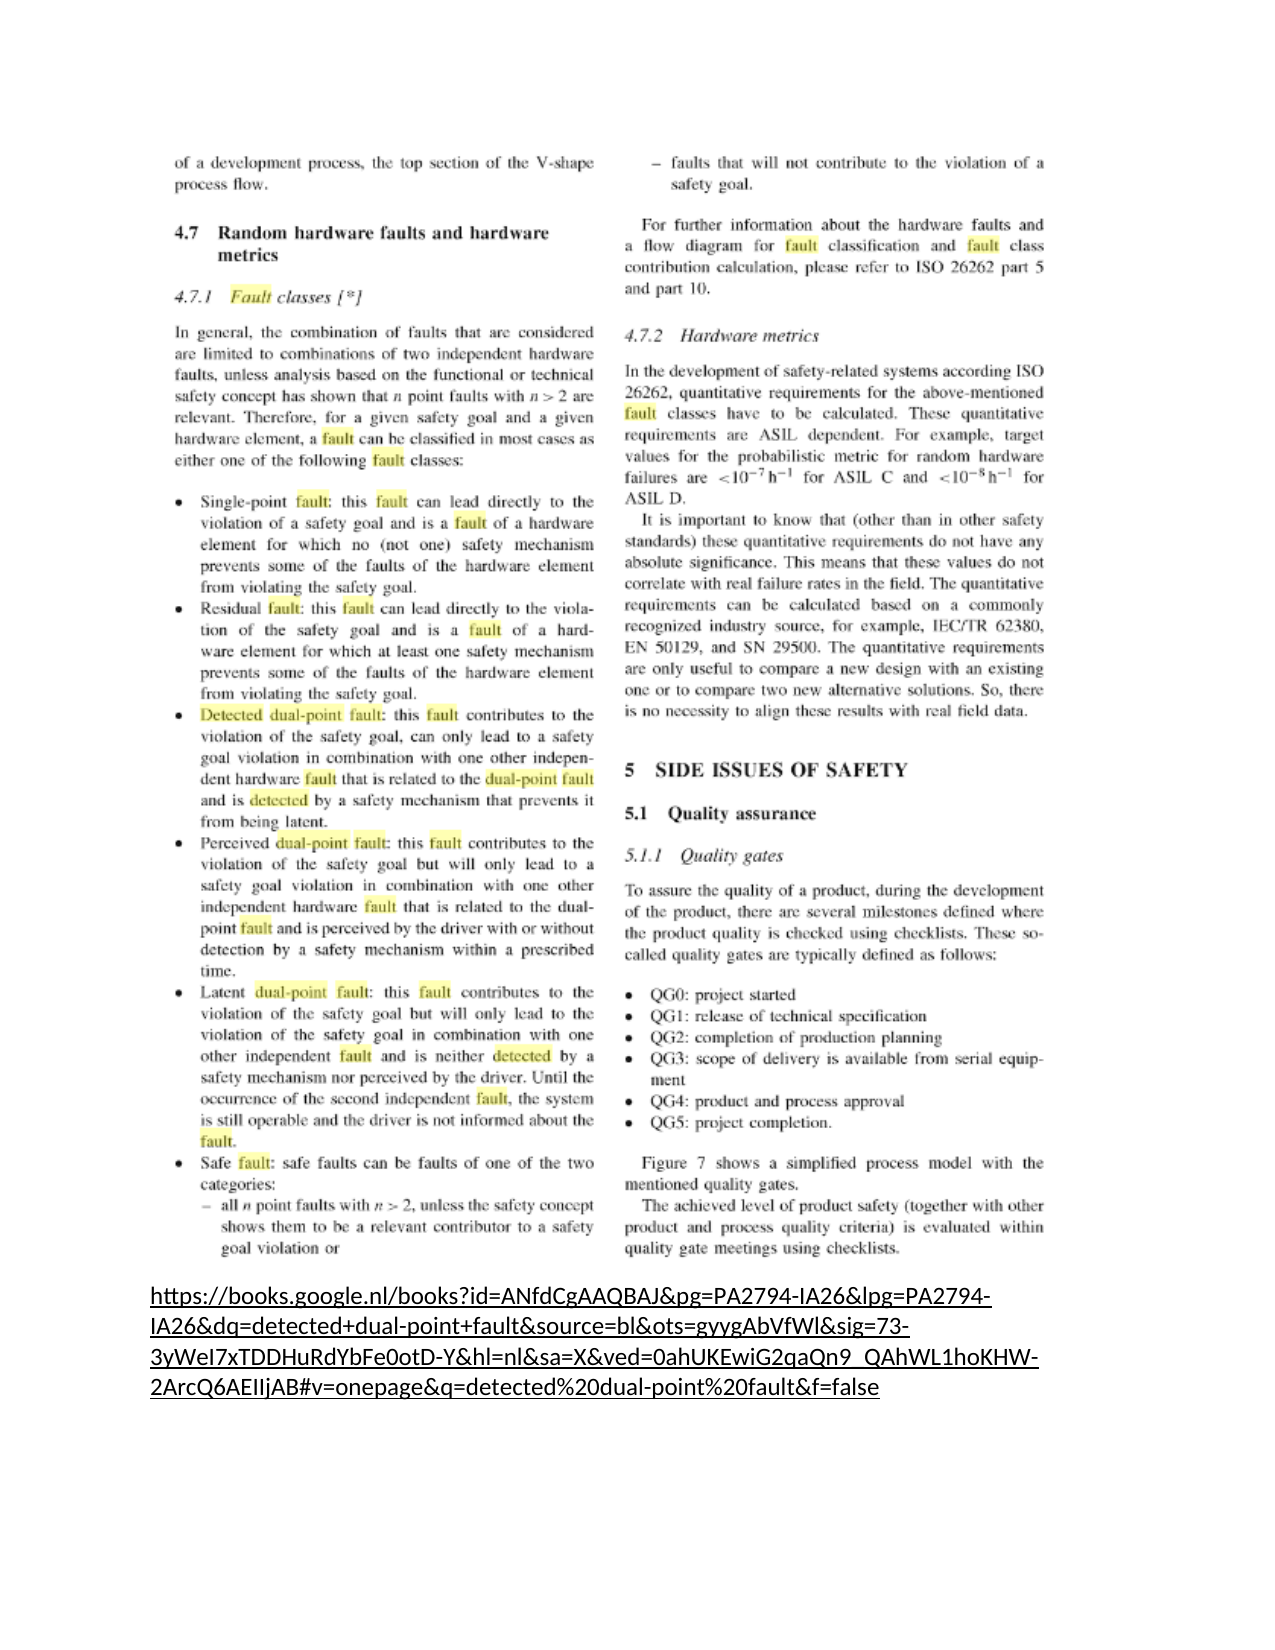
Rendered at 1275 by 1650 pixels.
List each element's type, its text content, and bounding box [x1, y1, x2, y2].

text https://books.google.nl/books?id=ANfdCgAAQBAJ&pg=PA2794-IA26&lpg=PA2794-IA26&dq=detected+dual-point+fault&source=bl&ots=gyygAbVfWl&sig=73-3yWeI7xTDDHuRdYbFe0otD-Y&hl=nl&sa=X&ved=0ahUKEwiG2qaQn9_QAhWL1hoKHW-2ArcQ6AEIIjAB#v=onepage&q=detected%20dual-point%20fault&f=false [150, 1280, 1125, 1402]
picture [150, 150, 1125, 1280]
